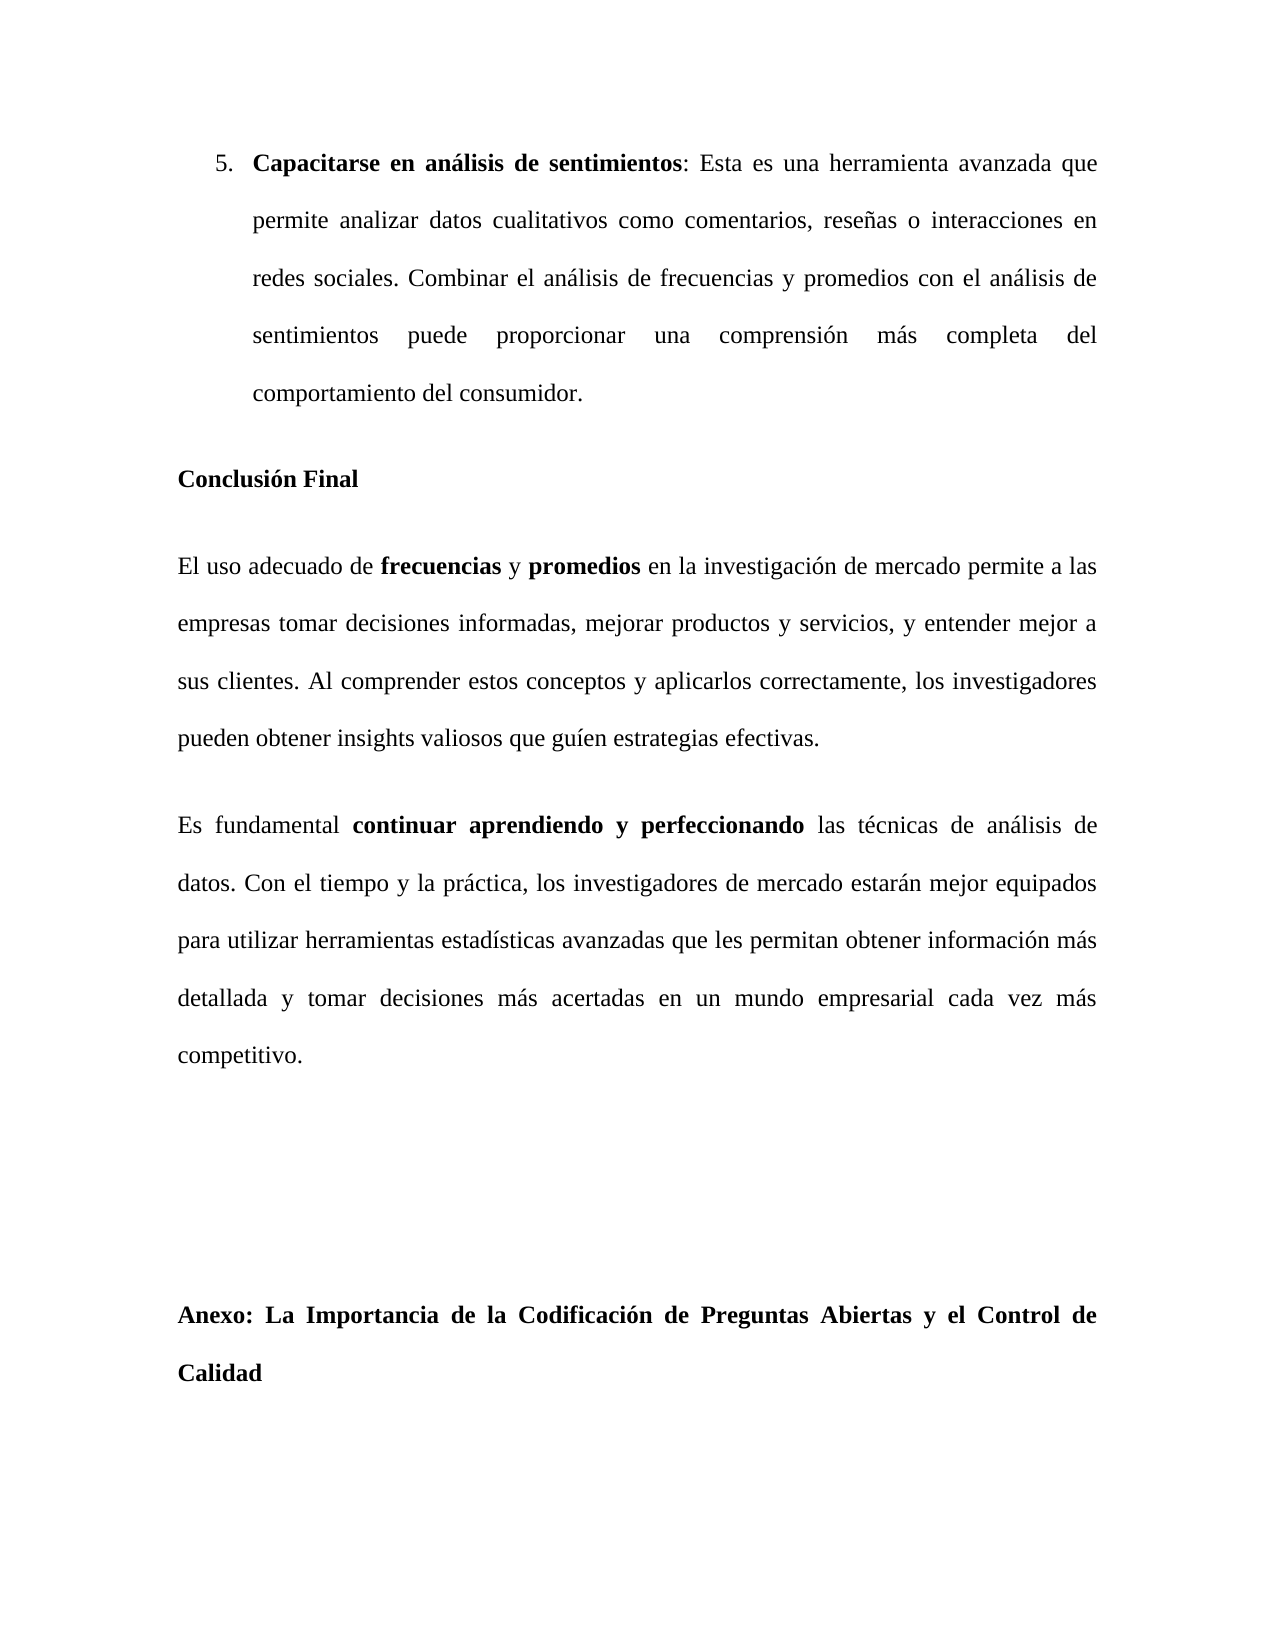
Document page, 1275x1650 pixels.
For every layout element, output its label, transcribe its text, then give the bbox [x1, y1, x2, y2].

text Anexo: La Importancia de la Codificación de Preguntas Abiertas y el Control de Calidad [177, 1300, 1098, 1386]
text El uso adecuado de frecuencias y promedios en la investigación de mercado permite a las empresas tomar decisiones informadas, mejorar productos y servicios, y entender mejor a sus clientes. Al comprender estos conceptos y aplicarlos correctamente, los investigadores pueden obtener insights valiosos que guíen estrategias efectivas. [177, 551, 1098, 752]
list Capacitarse en análisis de sentimientos: Esta es una herramienta avanzada que permite analizar datos cualitativos como comentarios, reseñas o interacciones en redes sociales. Combinar el análisis de frecuencias y promedios con el análisis de sentimientos puede proporcionar una comprensión más completa del comportamiento del consumidor. [215, 148, 1098, 406]
text Es fundamental continuar aprendiendo y perfeccionando las técnicas de análisis de datos. Con el tiempo y la práctica, los investigadores de mercado estarán mejor equipados para utilizar herramientas estadísticas avanzadas que les permitan obtener información más detallada y tomar decisiones más acertadas en un mundo empresarial cada vez más competitivo. [177, 810, 1098, 1069]
text Conclusión Final [177, 464, 1098, 493]
